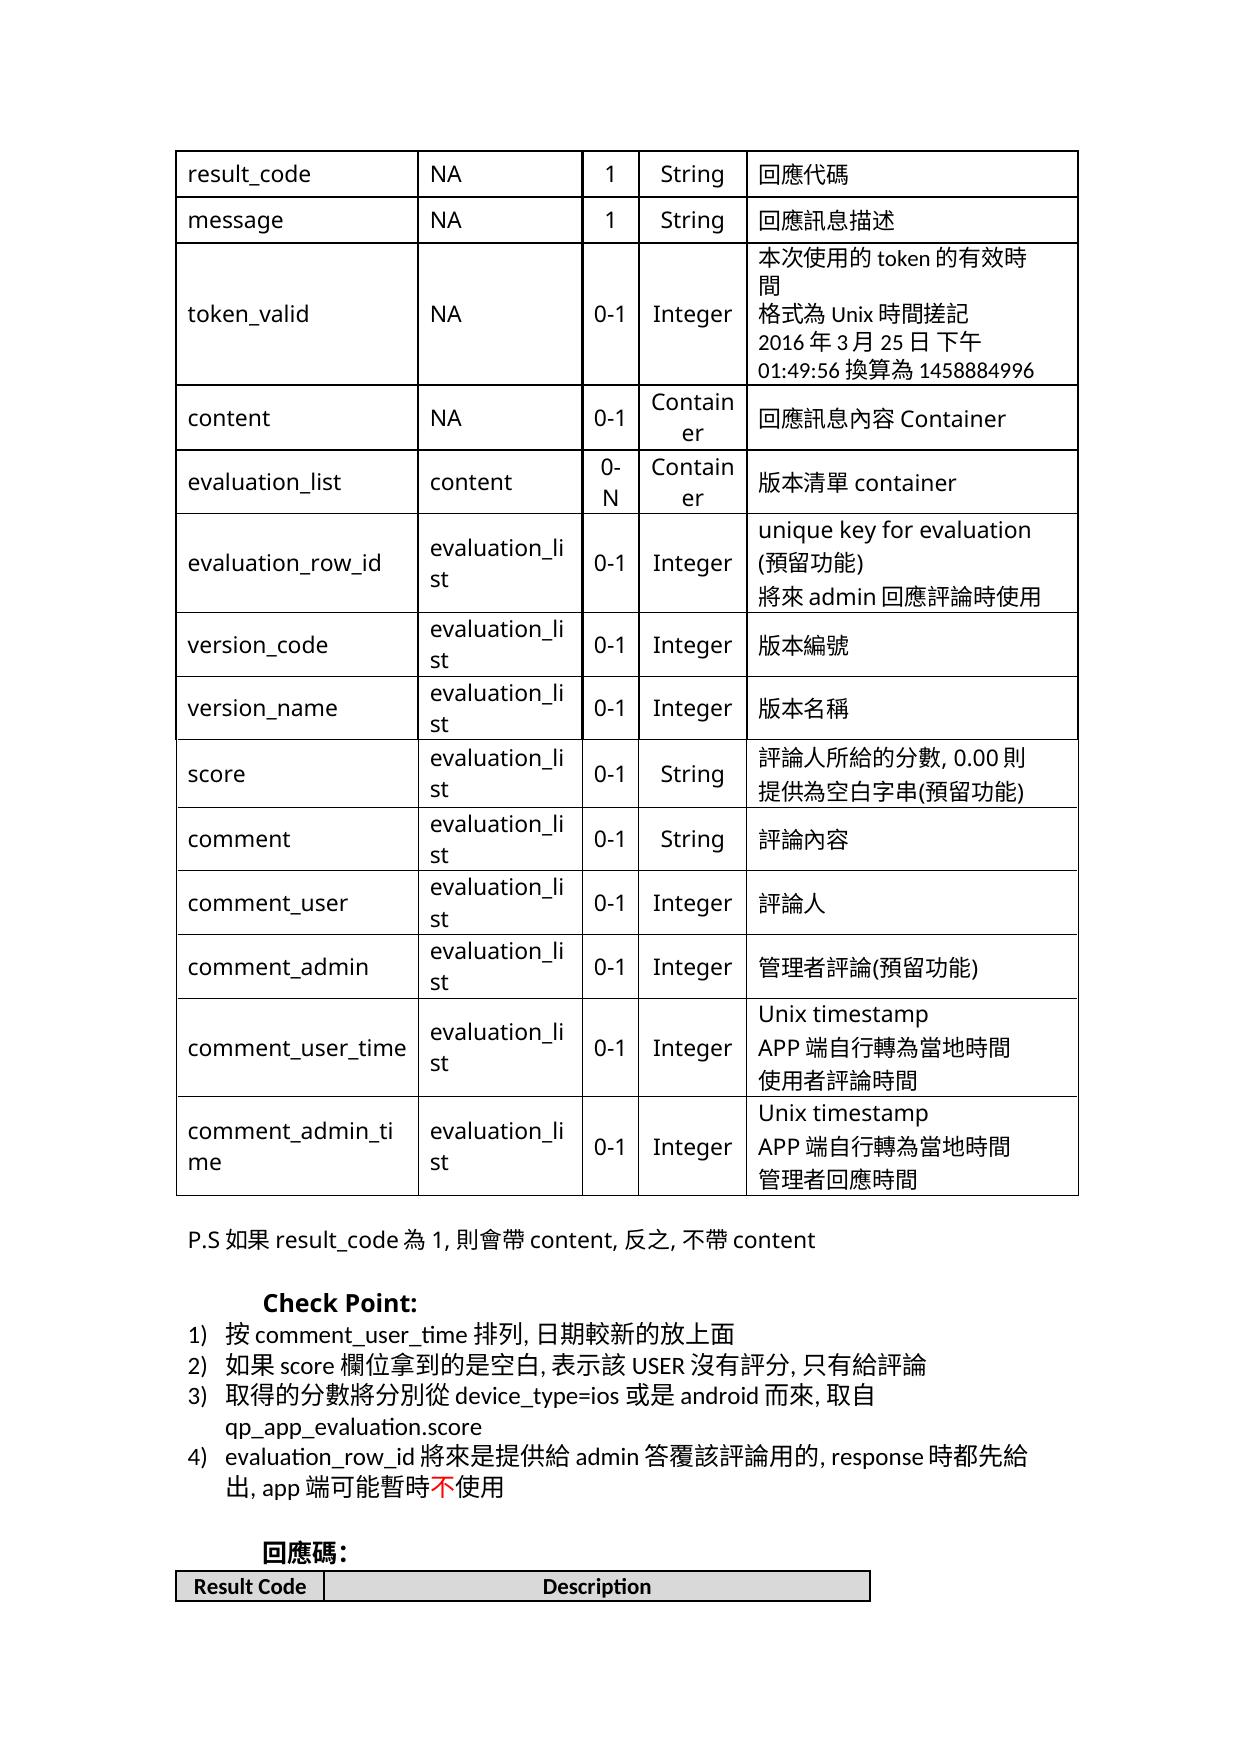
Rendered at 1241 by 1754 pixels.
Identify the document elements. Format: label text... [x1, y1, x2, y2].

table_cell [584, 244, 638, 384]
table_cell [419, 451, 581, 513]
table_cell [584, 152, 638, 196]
list 如果score欄位拿到的是空白, 表示該USER沒有評分, 只有給評論 [187, 1350, 1053, 1381]
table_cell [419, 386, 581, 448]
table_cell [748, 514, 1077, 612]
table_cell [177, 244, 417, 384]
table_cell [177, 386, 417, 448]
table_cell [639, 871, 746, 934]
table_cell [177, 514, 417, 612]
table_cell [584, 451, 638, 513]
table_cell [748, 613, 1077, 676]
list 回應碼： [187, 1534, 1053, 1570]
list 按comment_user_time排列, 日期較新的放上面 [187, 1319, 1053, 1350]
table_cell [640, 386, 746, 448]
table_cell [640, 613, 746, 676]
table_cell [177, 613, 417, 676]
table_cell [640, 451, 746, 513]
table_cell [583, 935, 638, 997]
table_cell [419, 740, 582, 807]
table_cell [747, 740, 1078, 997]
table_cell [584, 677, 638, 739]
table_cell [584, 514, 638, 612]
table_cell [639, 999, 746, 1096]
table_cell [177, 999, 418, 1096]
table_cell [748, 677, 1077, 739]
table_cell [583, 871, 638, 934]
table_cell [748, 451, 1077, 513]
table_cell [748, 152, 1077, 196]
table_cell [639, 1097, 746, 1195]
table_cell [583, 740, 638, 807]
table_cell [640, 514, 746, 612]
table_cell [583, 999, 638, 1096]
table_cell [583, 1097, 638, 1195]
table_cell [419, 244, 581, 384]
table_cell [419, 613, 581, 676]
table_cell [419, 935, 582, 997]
text P.S如果result_code為1, 則會帶content, 反之, 不帶content [187, 1222, 1053, 1285]
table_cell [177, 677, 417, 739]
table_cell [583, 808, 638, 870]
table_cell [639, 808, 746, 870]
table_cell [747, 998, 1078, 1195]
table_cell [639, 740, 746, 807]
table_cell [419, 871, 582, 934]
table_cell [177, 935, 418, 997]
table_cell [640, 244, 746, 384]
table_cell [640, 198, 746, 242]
list Check Point: [187, 1285, 1053, 1319]
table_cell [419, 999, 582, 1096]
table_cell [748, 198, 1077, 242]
list 取得的分數將分別從device_type=ios 或是android而來, 取自qp_app_evaluation.score [187, 1381, 1053, 1442]
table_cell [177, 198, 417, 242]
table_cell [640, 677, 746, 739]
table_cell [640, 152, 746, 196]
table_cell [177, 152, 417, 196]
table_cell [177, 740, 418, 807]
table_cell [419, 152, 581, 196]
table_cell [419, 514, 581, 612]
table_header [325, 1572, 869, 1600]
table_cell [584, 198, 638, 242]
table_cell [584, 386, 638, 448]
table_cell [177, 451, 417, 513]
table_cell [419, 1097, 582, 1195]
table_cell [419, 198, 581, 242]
list evaluation_row_id將來是提供給admin答覆該評論用的, response時都先給出, app端可能暫時不使用 [187, 1442, 1053, 1503]
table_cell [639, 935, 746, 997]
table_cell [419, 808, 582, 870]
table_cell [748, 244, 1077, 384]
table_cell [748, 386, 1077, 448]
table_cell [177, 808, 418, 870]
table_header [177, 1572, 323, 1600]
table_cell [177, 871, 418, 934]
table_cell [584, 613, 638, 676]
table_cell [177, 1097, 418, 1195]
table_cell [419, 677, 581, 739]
